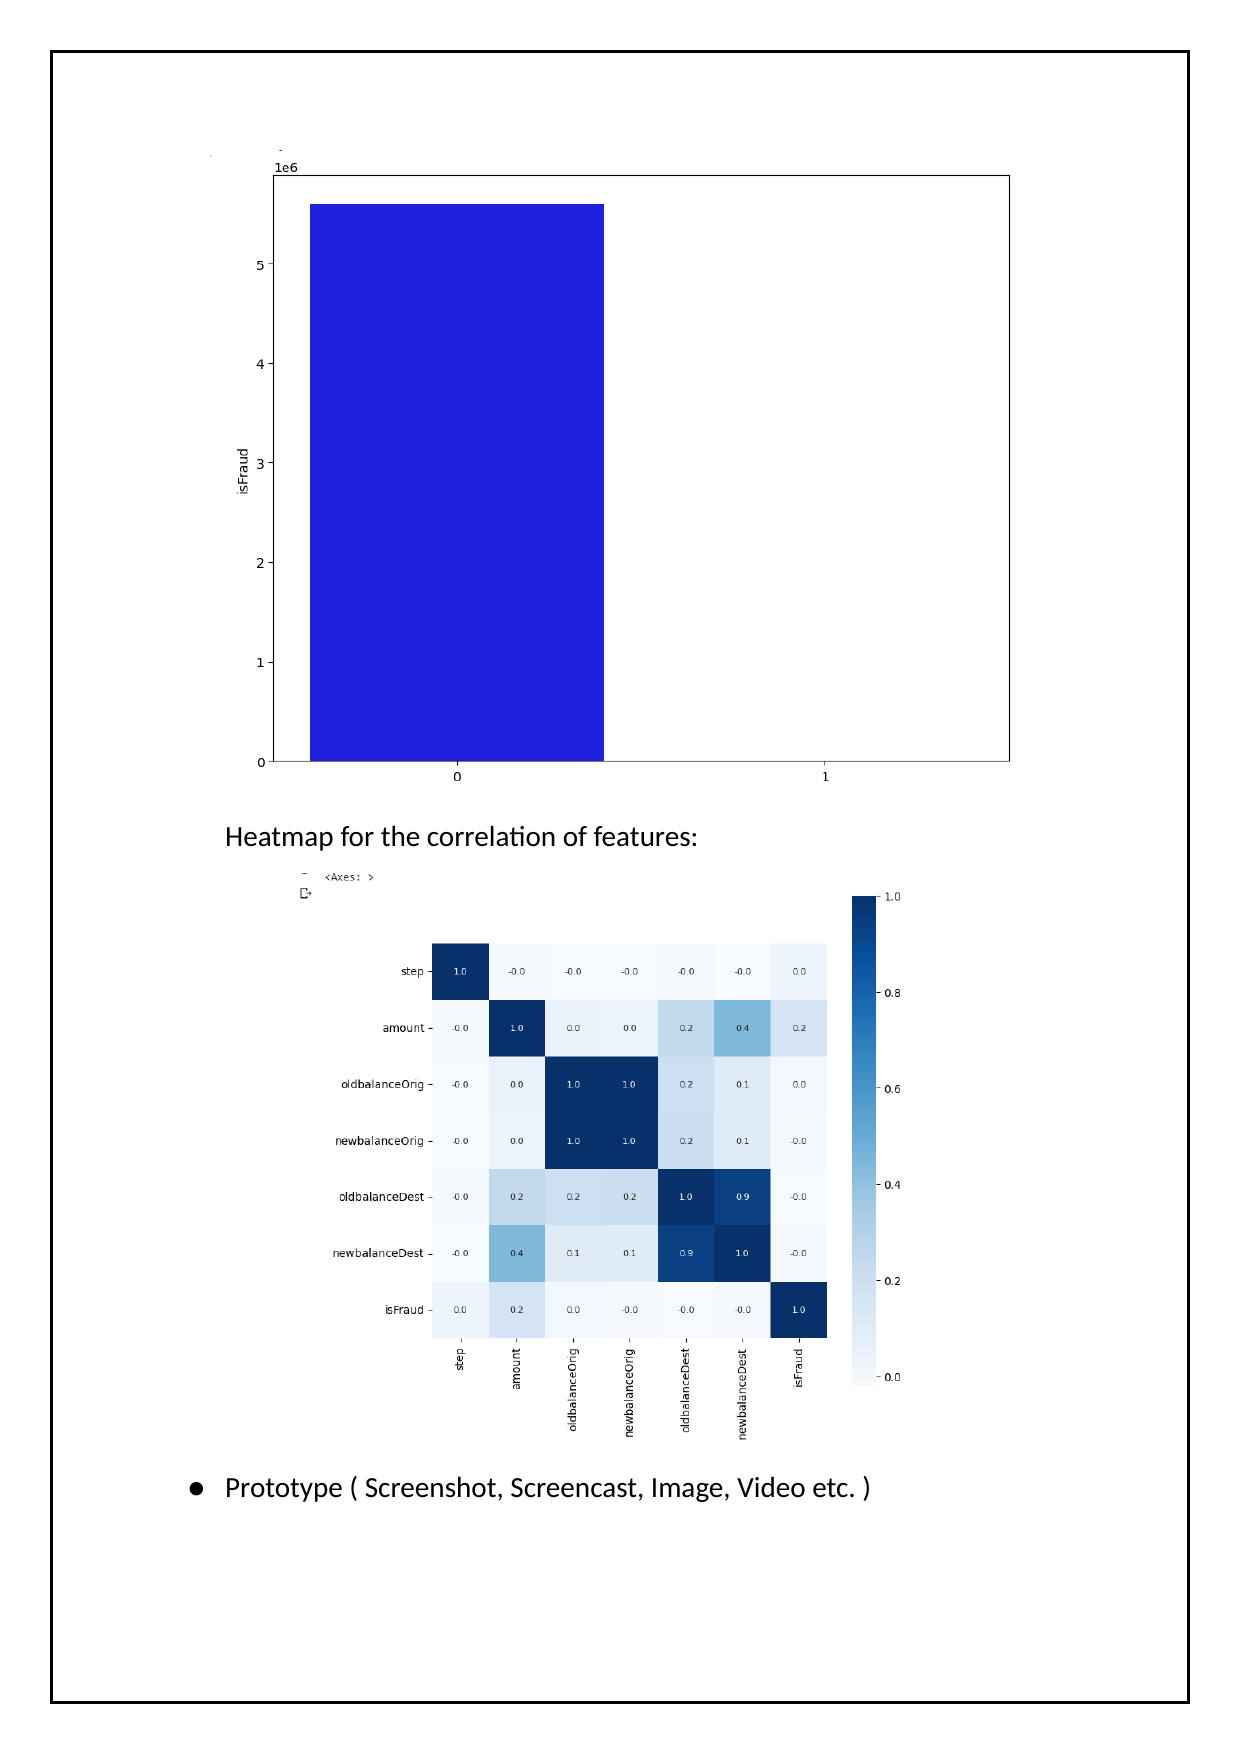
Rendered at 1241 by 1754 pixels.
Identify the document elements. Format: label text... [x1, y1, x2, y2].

picture [210, 150, 1030, 800]
list Prototype ( Screenshot, Screencast, Image, Video etc. ) [187, 1469, 1090, 1505]
text Heatmap for the correlation of features: [225, 818, 1090, 854]
picture [298, 873, 942, 1451]
